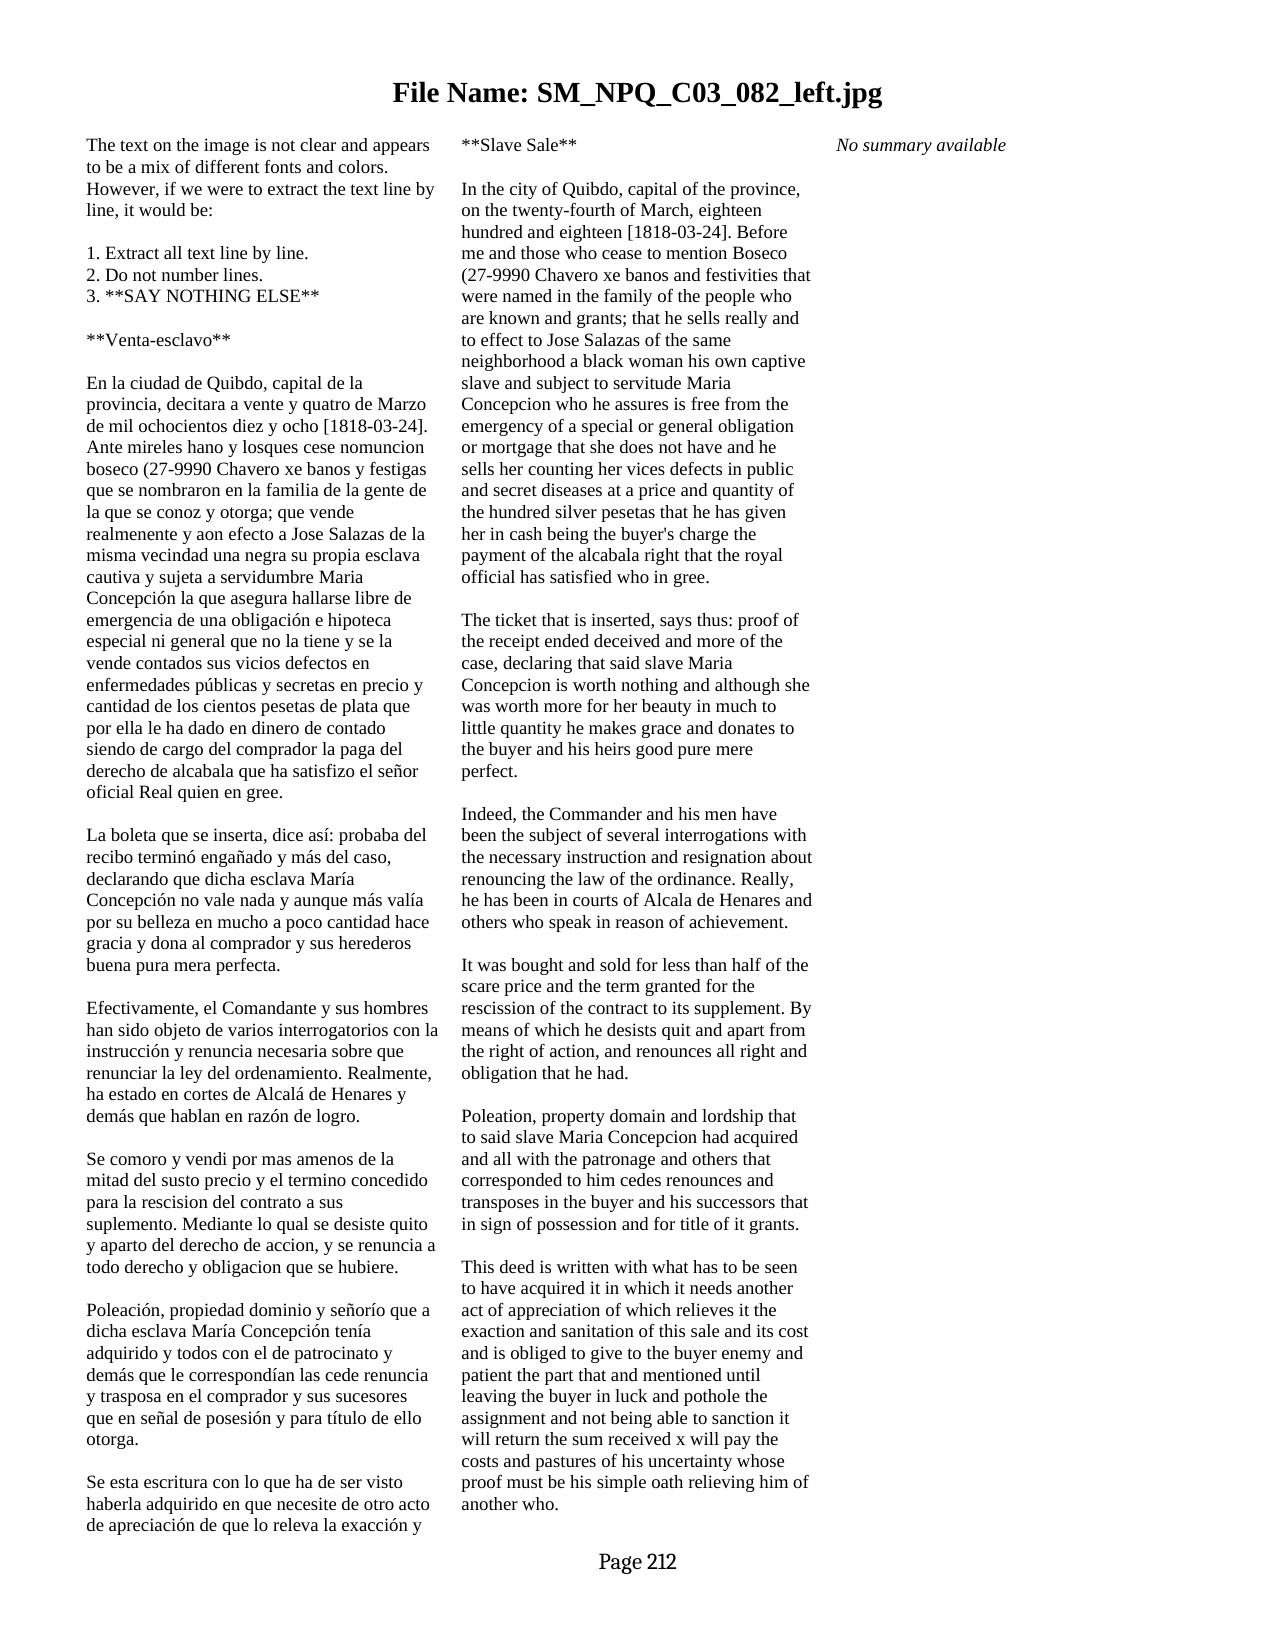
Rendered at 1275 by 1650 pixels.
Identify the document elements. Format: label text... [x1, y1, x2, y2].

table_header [825, 134, 1200, 1536]
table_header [75, 134, 450, 1536]
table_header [450, 134, 825, 1536]
subtitle File Name: SM_NPQ_C03_082_left.jpg [75, 75, 1200, 108]
